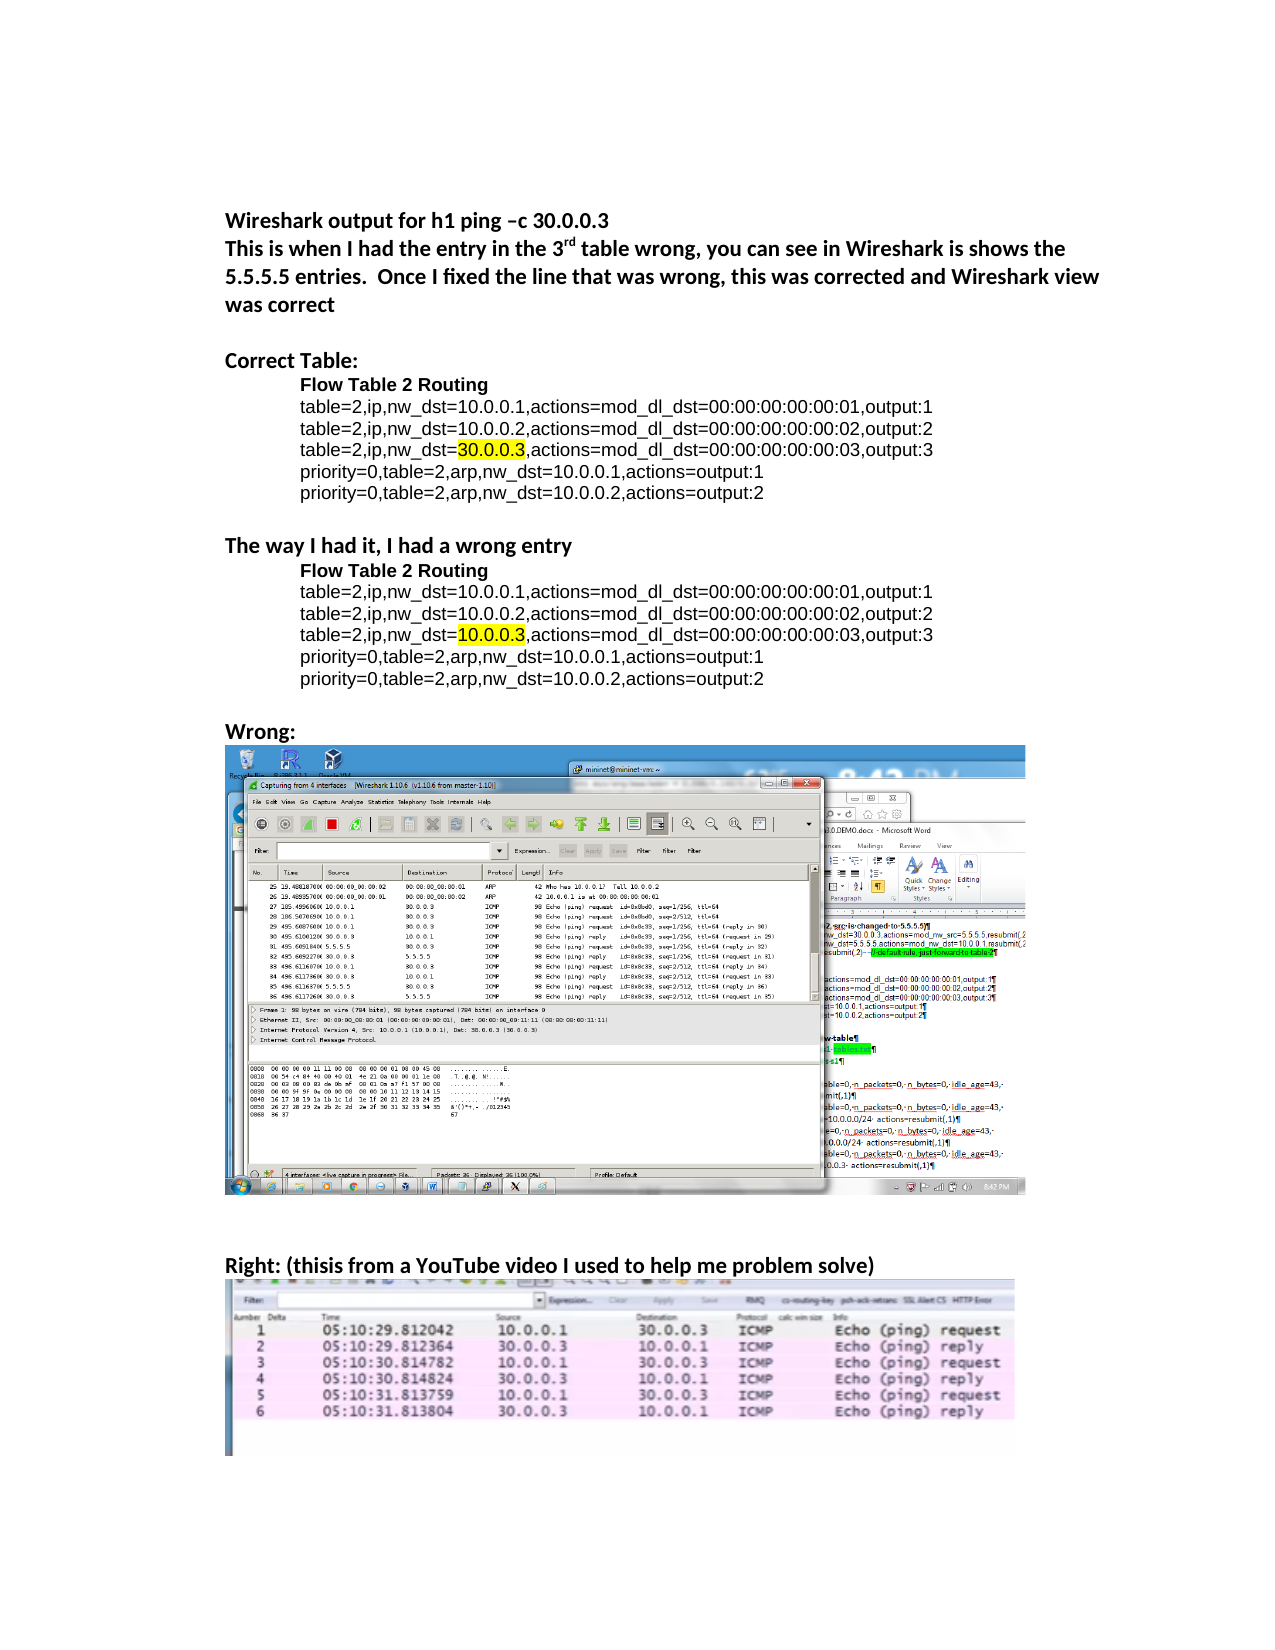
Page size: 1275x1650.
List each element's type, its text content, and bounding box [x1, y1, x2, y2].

picture [225, 1279, 1015, 1456]
text table=2,ip,nw_dst=10.0.0.2,actions=mod_dl_dst=00:00:00:00:00:02,output:2 [300, 603, 1125, 624]
text Flow Table 2 Routing [300, 559, 1125, 581]
text The way I had it, I had a wrong entry [225, 532, 1125, 559]
text table=2,ip,nw_dst=10.0.0.1,actions=mod_dl_dst=00:00:00:00:00:01,output:1 [300, 396, 1125, 417]
text Wireshark output for h1 ping –c 30.0.0.3 [225, 206, 1125, 234]
text priority=0,table=2,arp,nw_dst=10.0.0.2,actions=output:2 [300, 667, 1125, 689]
text Wrong: [225, 717, 1125, 745]
text table=2,ip,nw_dst=10.0.0.1,actions=mod_dl_dst=00:00:00:00:00:01,output:1 [300, 581, 1125, 603]
text Flow Table 2 Routing [300, 374, 1125, 396]
text table=2,ip,nw_dst=10.0.0.2,actions=mod_dl_dst=00:00:00:00:00:02,output:2 [300, 417, 1125, 439]
text priority=0,table=2,arp,nw_dst=10.0.0.1,actions=output:1 [300, 646, 1125, 667]
text priority=0,table=2,arp,nw_dst=10.0.0.1,actions=output:1 [300, 460, 1125, 482]
text table=2,ip,nw_dst=30.0.0.3,actions=mod_dl_dst=00:00:00:00:00:03,output:3 [525, 439, 1125, 460]
text Correct Table: [225, 346, 1125, 374]
text table=2,ip,nw_dst=10.0.0.3,actions=mod_dl_dst=00:00:00:00:00:03,output:3 [525, 624, 1125, 646]
text Right: (thisis from a YouTube video I used to help me problem solve) [225, 1251, 1125, 1279]
text priority=0,table=2,arp,nw_dst=10.0.0.2,actions=output:2 [300, 482, 1125, 503]
picture [225, 745, 1026, 1195]
text This is when I had the entry in the 3rd table wrong, you can see in Wireshark is shows the 5.5.5.5 entries. Once I fixed the line that was wrong, this was corrected and Wireshark view was correct [225, 234, 1125, 318]
